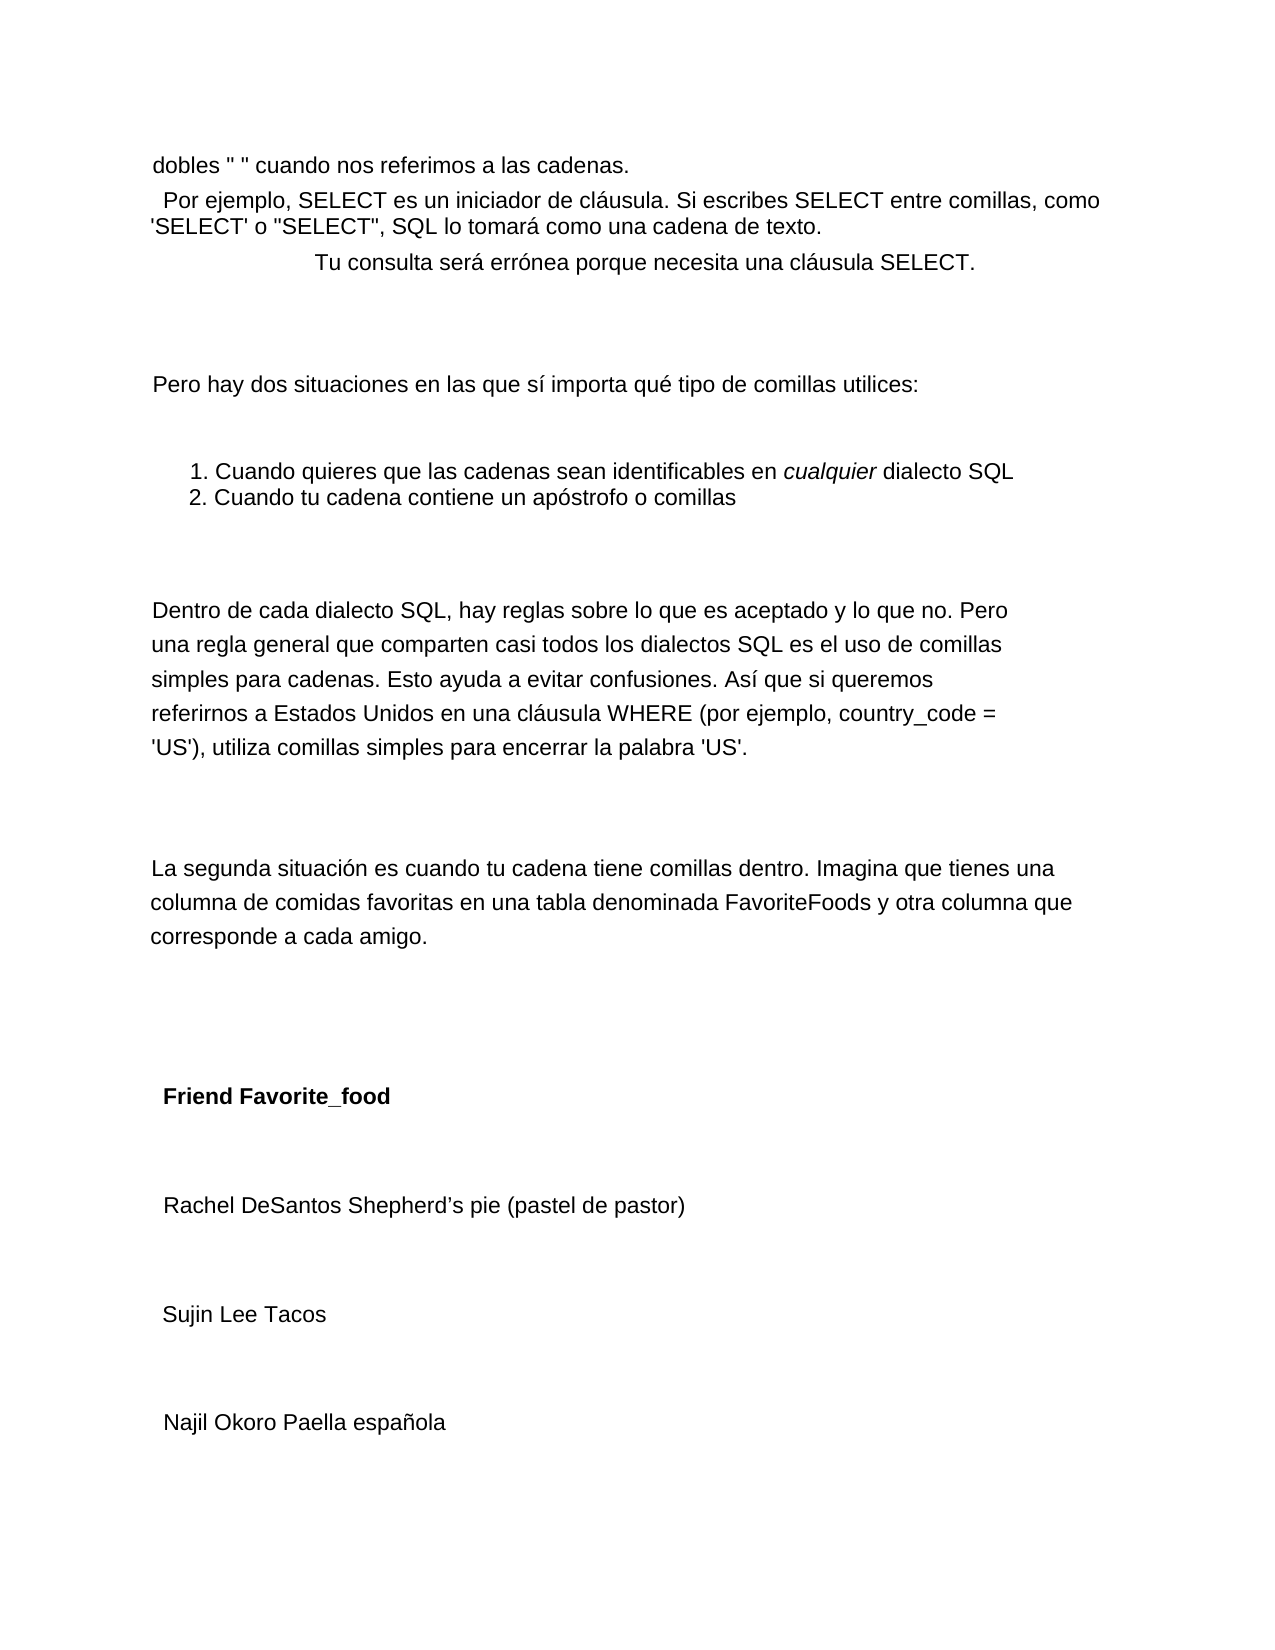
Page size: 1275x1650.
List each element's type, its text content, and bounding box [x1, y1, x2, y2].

text La segunda situación es cuando tu cadena tiene comillas dentro. Imagina que tienes una columna de comidas favoritas en una tabla denominada FavoriteFoods y otra columna que corresponde a cada amigo. [150, 855, 1114, 949]
text Najil Okoro Paella española [163, 1409, 1129, 1436]
text 2. Cuando tu cadena contiene un apóstrofo o comillas [188, 484, 1129, 510]
text 1. Cuando quieres que las cadenas sean identificables en cualquier dialecto SQL [189, 458, 1129, 484]
text Sujin Lee Tacos [162, 1301, 1129, 1327]
text Pero hay dos situaciones en las que sí importa qué tipo de comillas utilices: [152, 371, 1129, 397]
text Friend Favorite_food [163, 1083, 1129, 1109]
text Dentro de cada dialecto SQL, hay reglas sobre lo que es aceptado y lo que no. Pero una regla general que comparten casi todos los dialectos SQL es el uso de comillas simples para cadenas. Esto ayuda a evitar confusiones. Así que si queremos referirnos a Estados Unidos en una cláusula WHERE (por ejemplo, country_code = 'US'), utiliza comillas simples para encerrar la palabra 'US'. [151, 597, 1026, 760]
text Por ejemplo, SELECT es un iniciador de cláusula. Si escribes SELECT entre comillas, como 'SELECT' o "SELECT", SQL lo tomará como una cadena de texto. [150, 187, 1129, 240]
text Tu consulta será errónea porque necesita una cláusula SELECT. [148, 249, 1129, 275]
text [152, 152, 1129, 178]
text Rachel DeSantos Shepherd’s pie (pastel de pastor) [163, 1192, 1129, 1218]
